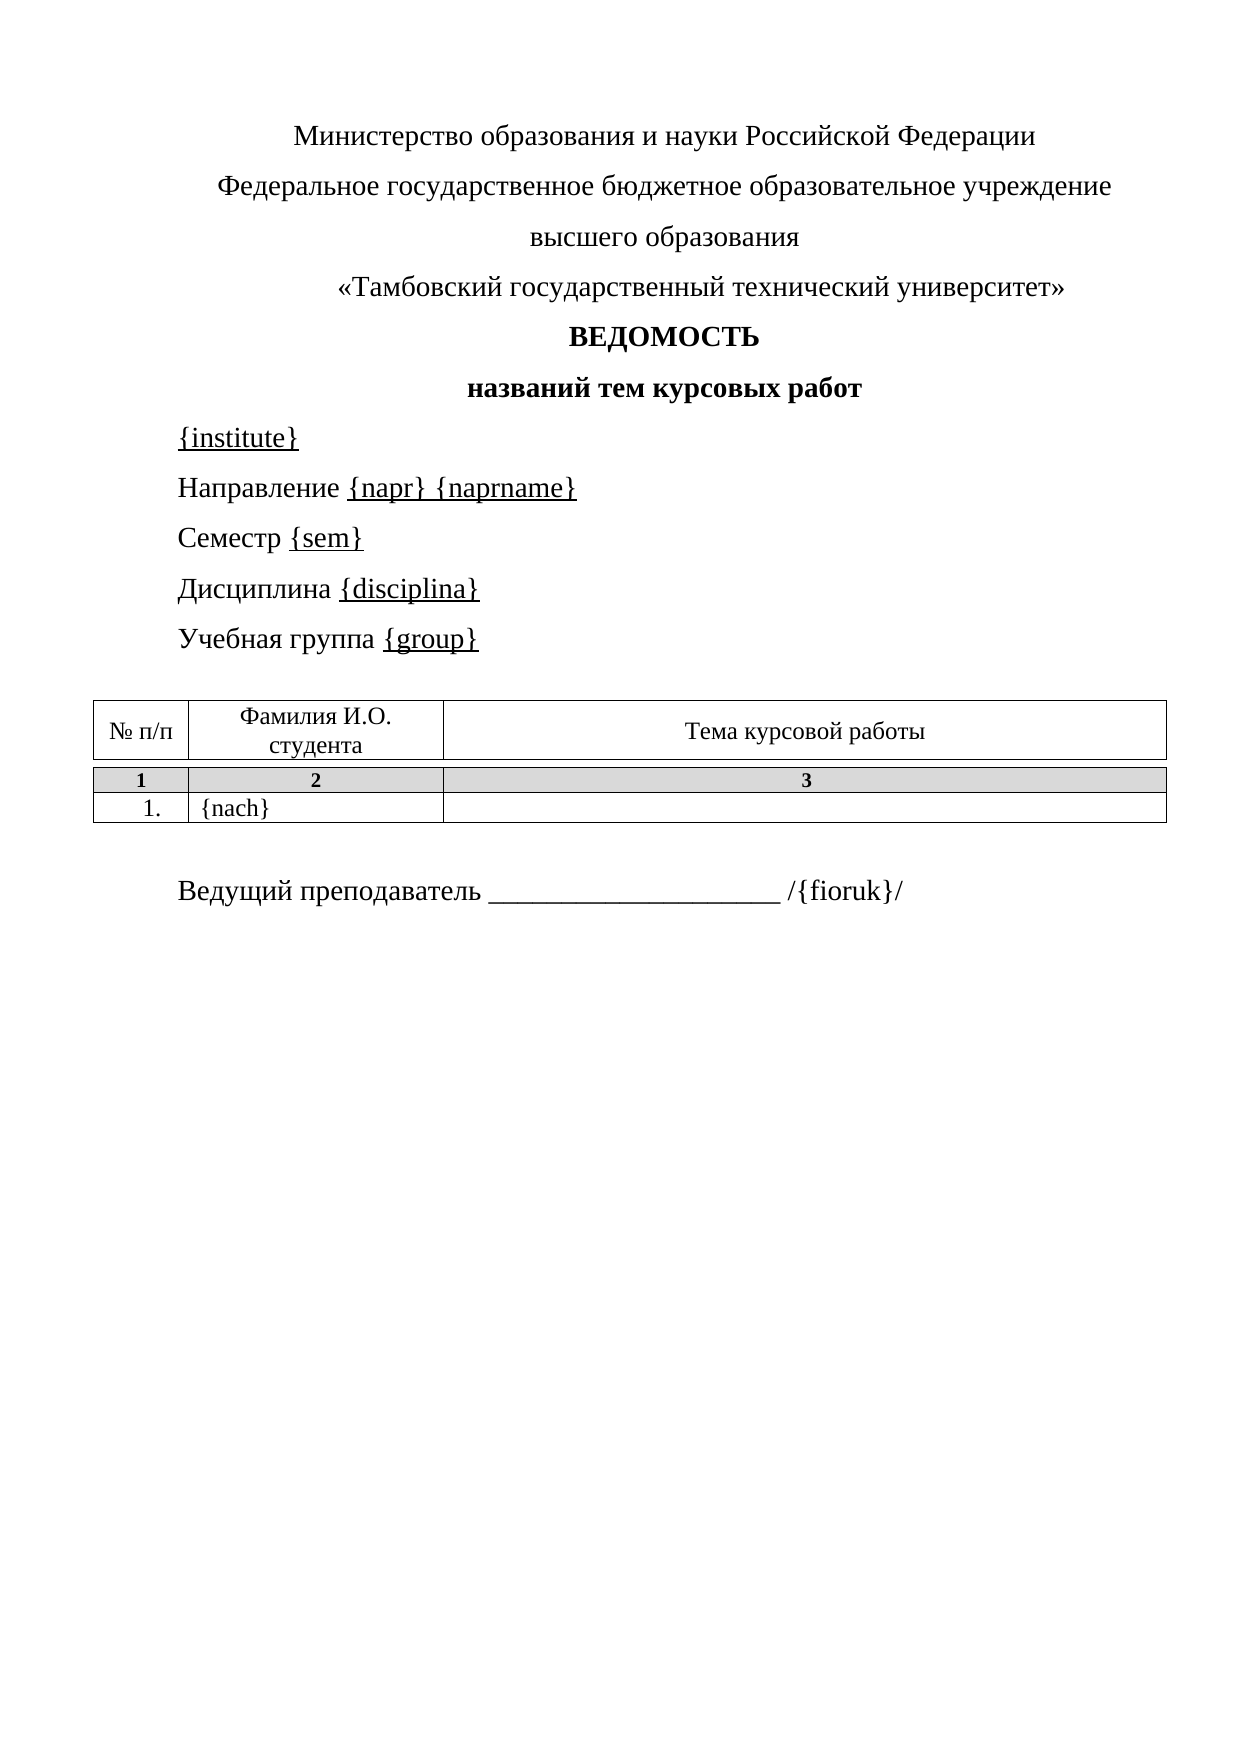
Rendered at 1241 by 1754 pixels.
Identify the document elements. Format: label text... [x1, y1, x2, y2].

text Ведущий преподаватель ____________________ /{fioruk}/ [177, 873, 1152, 907]
text Направление {napr} {naprname} [177, 470, 1152, 504]
table_cell {nach} [189, 793, 443, 822]
table_header Тема курсовой работы [444, 701, 1166, 759]
text высшего образования [177, 219, 1152, 252]
text «Тамбовский государственный технический университет» [177, 269, 1152, 303]
text названий тем курсовых работ [177, 370, 1152, 403]
table_cell [444, 793, 1166, 822]
text Федеральное государственное бюджетное образовательное учреждение [177, 168, 1152, 202]
table_header Фамилия И.О. студента [189, 701, 443, 759]
text Дисциплина {disciplina} [177, 571, 1152, 604]
table_header 2 [189, 768, 443, 792]
table_header № п/п [94, 701, 188, 759]
table_cell [94, 793, 188, 822]
table_header 3 [444, 768, 1166, 792]
text Семестр {sem} [177, 521, 1152, 554]
text {institute} [177, 420, 1152, 453]
text Учебная группа {group} [177, 621, 1152, 655]
table_header 1 [94, 768, 188, 792]
text Министерство образования и науки Российской Федерации [177, 118, 1152, 152]
text ВЕДОМОСТЬ [177, 319, 1152, 353]
